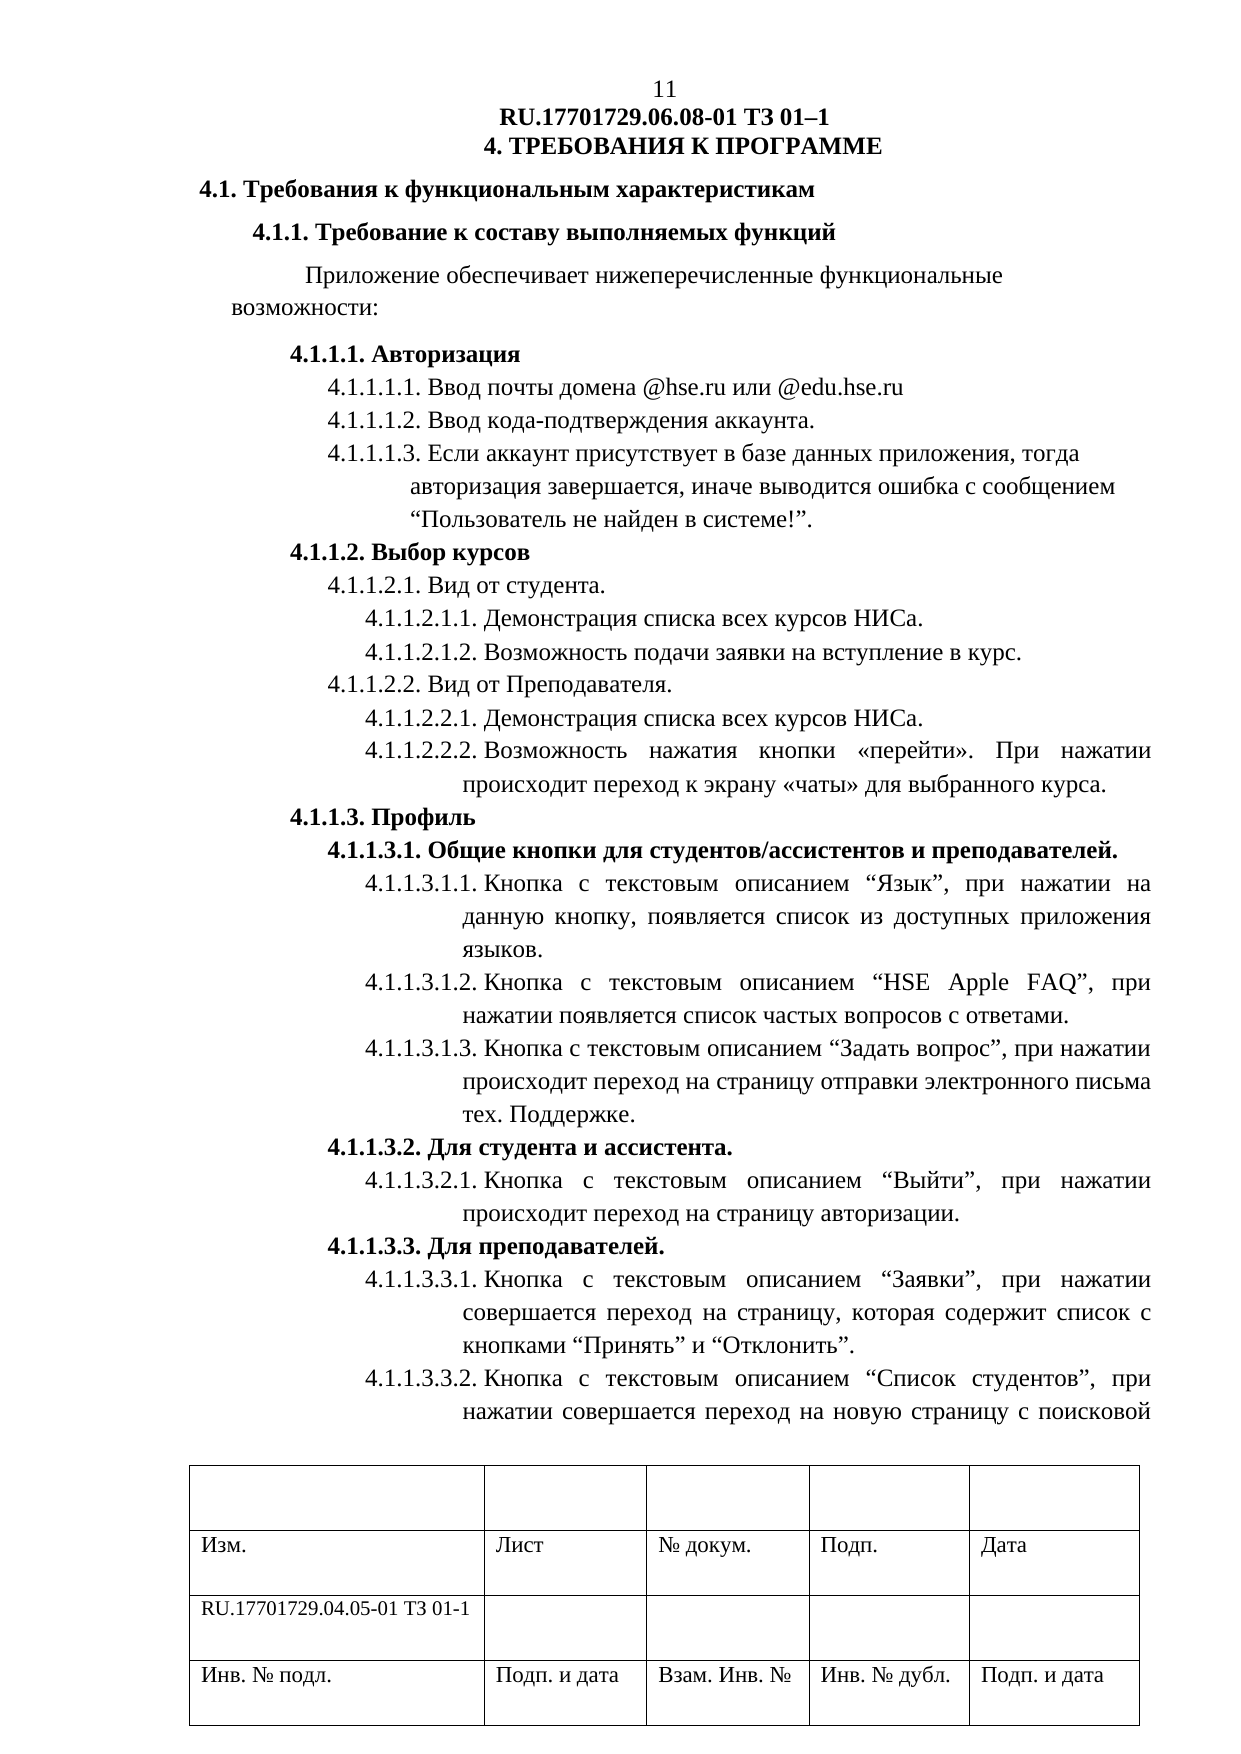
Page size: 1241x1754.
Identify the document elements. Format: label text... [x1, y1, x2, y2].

subtitle ТРЕБОВАНИЯ К ПРОГРАММЕ [214, 131, 1152, 160]
list Возможность нажатия кнопки «перейти». При нажатии происходит переход к экрану «чаты» для выбранного курса. [365, 736, 1152, 797]
text Приложение обеспечивает нижеперечисленные функциональные возможности: [231, 261, 1152, 320]
list Выбор курсов [290, 537, 1152, 566]
subtitle Требования к функциональным характеристикам [199, 174, 1152, 203]
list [365, 1363, 1152, 1425]
list Авторизация [290, 339, 1152, 368]
list Кнопка с текстовым описанием “HSE Apple FAQ”, при нажатии появляется список частых вопросов с ответами. [365, 967, 1152, 1028]
list Демонстрация списка всех курсов НИСа. [365, 703, 1152, 731]
list Общие кнопки для студентов/ассистентов и преподавателей. [327, 835, 1152, 863]
list Для студента и ассистента. [327, 1132, 1152, 1161]
list Кнопка с текстовым описанием “Заявки”, при нажатии совершается переход на страницу, которая содержит список с кнопками “Принять” и “Отклонить”. [365, 1264, 1152, 1359]
list Вид от студента. [327, 571, 1152, 599]
list Ввод почты домена @hse.ru или @edu.hse.ru [327, 372, 1152, 401]
list Вид от Преподавателя. [327, 669, 1152, 698]
list Кнопка с текстовым описанием “Задать вопрос”, при нажатии происходит переход на страницу отправки электронного письма тех. Поддержке. [365, 1033, 1152, 1128]
list Для преподавателей. [327, 1231, 1152, 1260]
list Кнопка с текстовым описанием “Выйти”, при нажатии происходит переход на страницу авторизации. [365, 1165, 1152, 1227]
list Профиль [290, 802, 1152, 830]
list Ввод кода-подтверждения аккаунта. [327, 405, 1152, 434]
subtitle Требование к составу выполняемых функций [252, 217, 1152, 246]
list Кнопка с текстовым описанием “Язык”, при нажатии на данную кнопку, появляется список из доступных приложения языков. [365, 868, 1152, 962]
list Если аккаунт присутствует в базе данных приложения, тогда авторизация завершается, иначе выводится ошибка с сообщением “Пользователь не найден в системе!”. [327, 438, 1152, 533]
list Демонстрация списка всех курсов НИСа. [365, 603, 1152, 632]
list Возможность подачи заявки на вступление в курс. [365, 637, 1152, 665]
